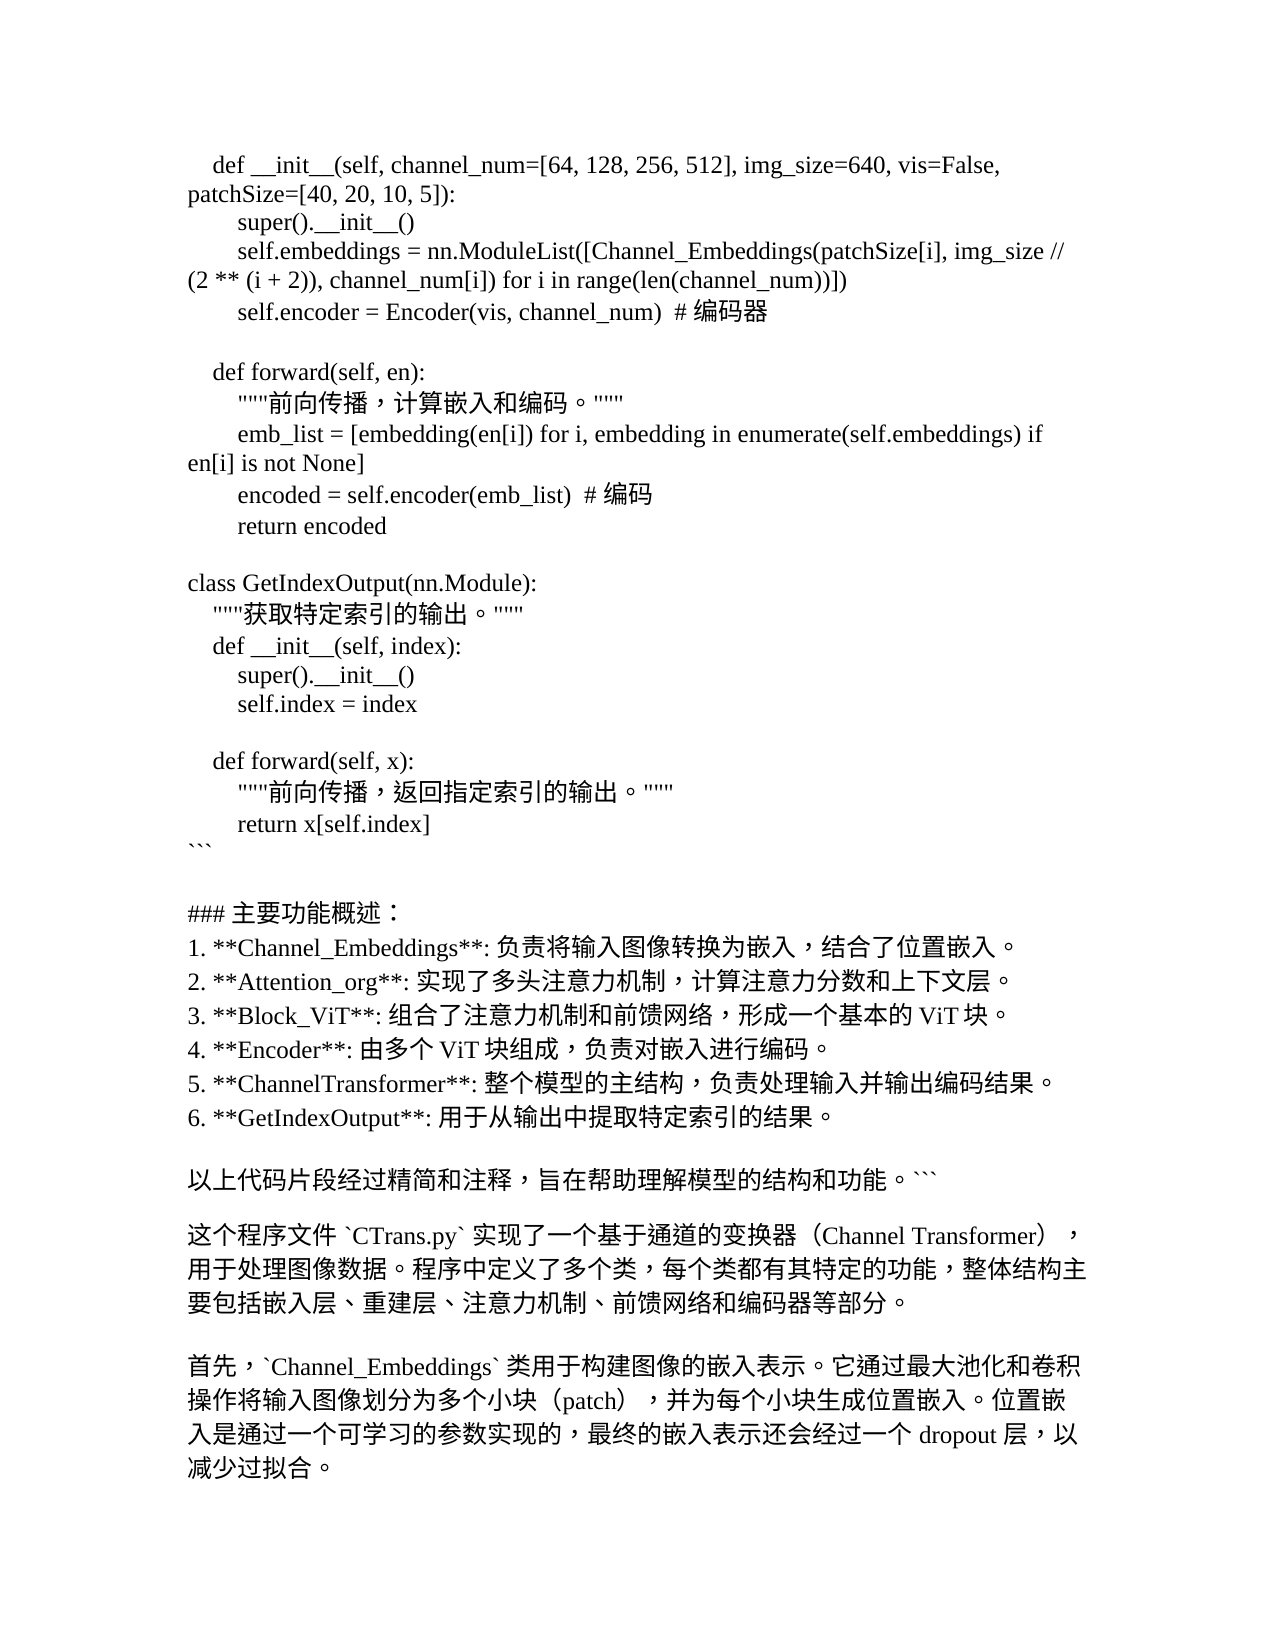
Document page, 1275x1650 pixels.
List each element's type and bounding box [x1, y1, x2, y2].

text [187, 150, 1087, 1197]
text [187, 1217, 1087, 1484]
